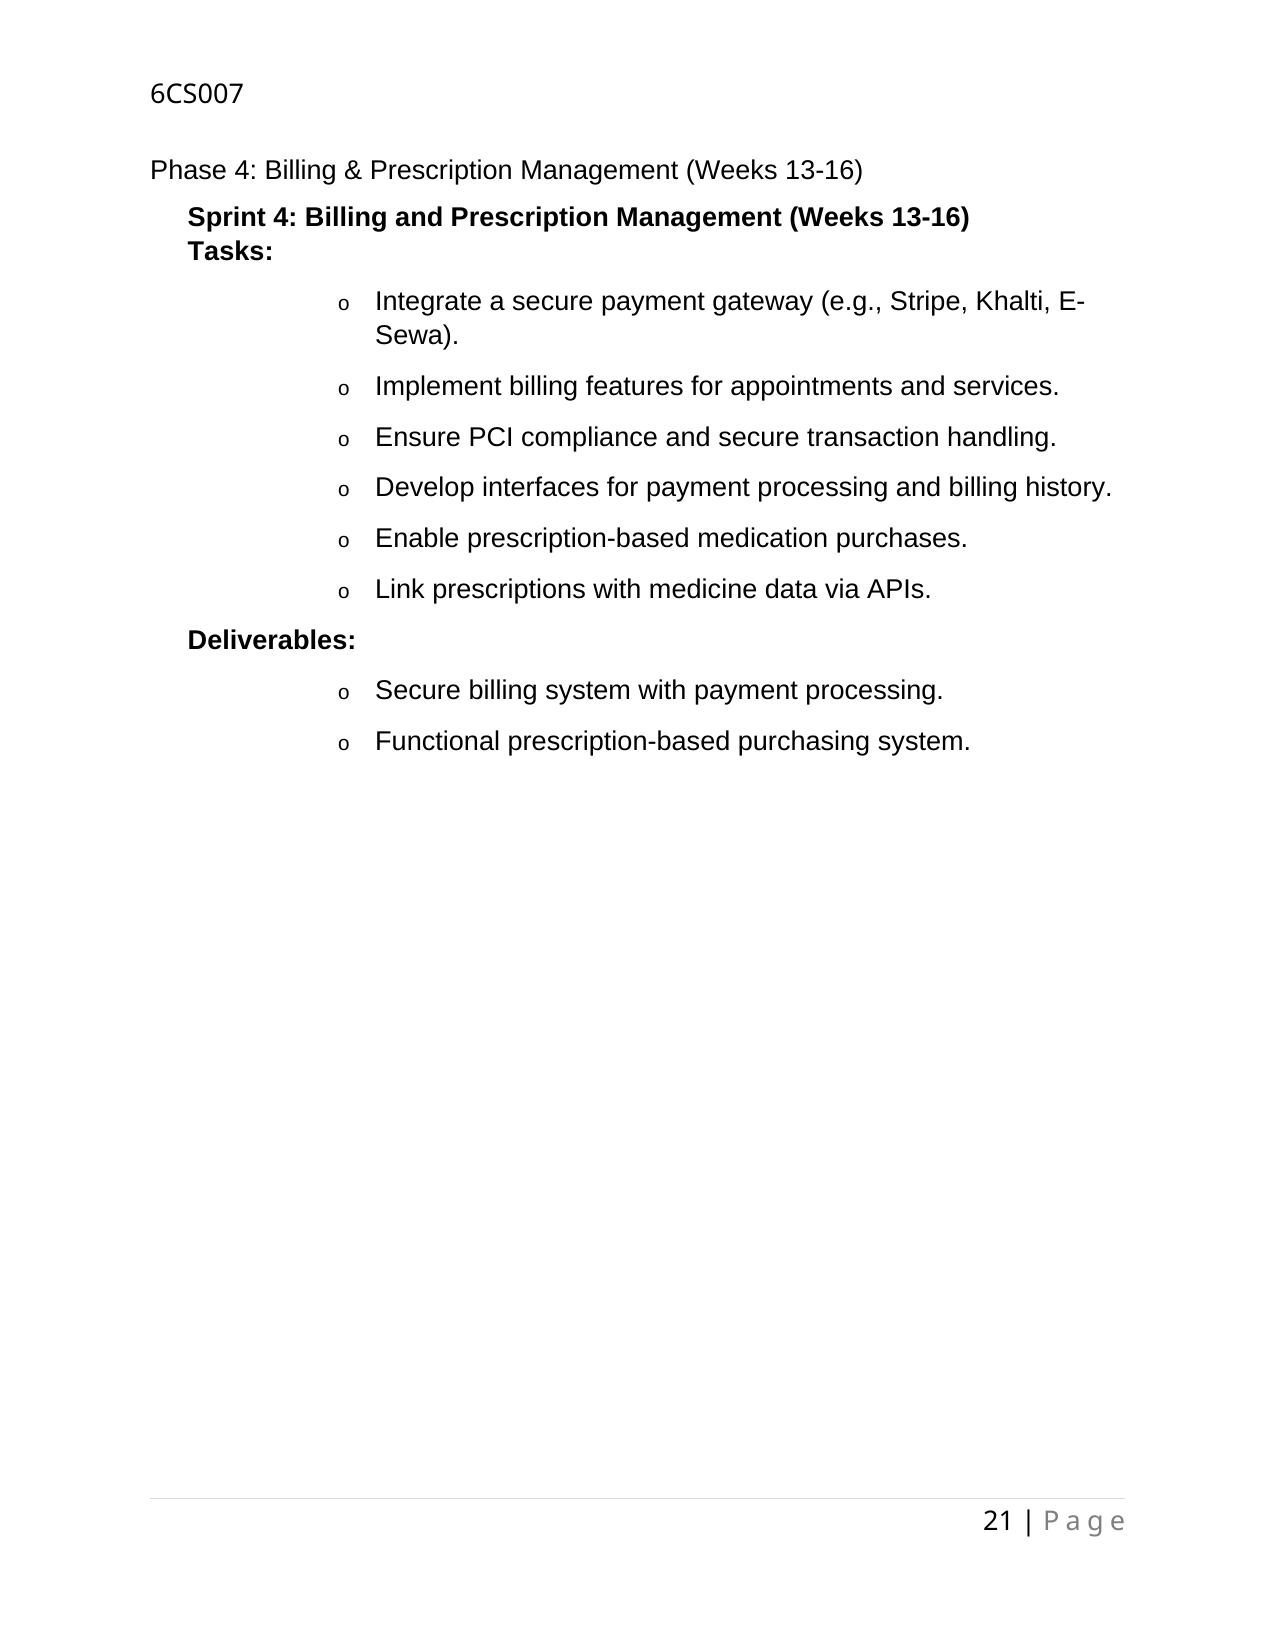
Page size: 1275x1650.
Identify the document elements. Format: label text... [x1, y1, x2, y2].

list Functional prescription-based purchasing system. [337, 725, 1125, 757]
list Secure billing system with payment processing. [337, 674, 1125, 706]
list Integrate a secure payment gateway (e.g., Stripe, Khalti, E-Sewa). [337, 285, 1125, 351]
text Sprint 4: Billing and Prescription Management (Weeks 13-16) Tasks: [187, 201, 1125, 266]
list Ensure PCI compliance and secure transaction handling. [337, 421, 1125, 452]
list Develop interfaces for payment processing and billing history. [337, 471, 1125, 503]
list Enable prescription-based medication purchases. [337, 522, 1125, 554]
subtitle Phase 4: Billing & Prescription Management (Weeks 13-16) [150, 154, 1125, 185]
list Link prescriptions with medicine data via APIs. [337, 573, 1125, 605]
list Implement billing features for appointments and services. [337, 370, 1125, 401]
text Deliverables: [187, 624, 1125, 655]
